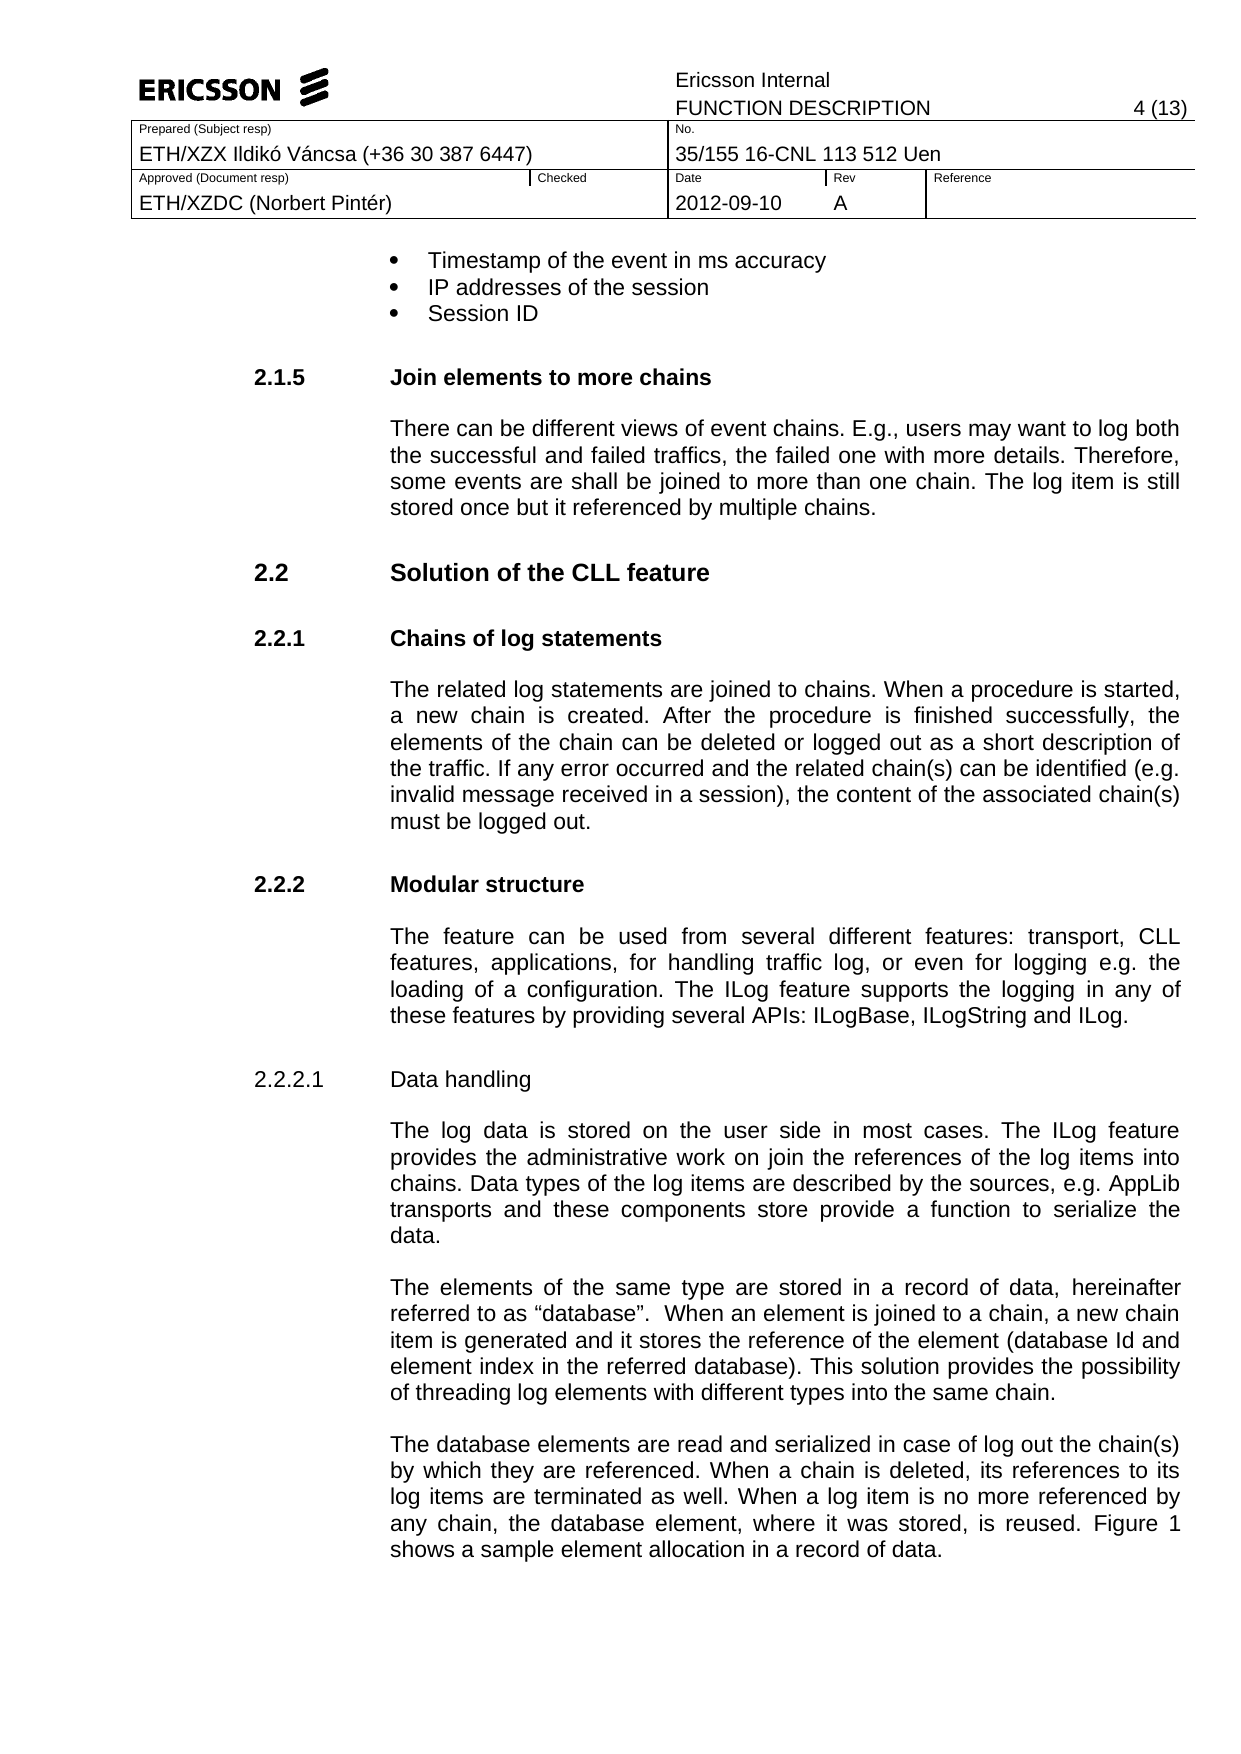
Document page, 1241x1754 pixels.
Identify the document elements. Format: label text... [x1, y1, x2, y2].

subtitle Solution of the CLL feature [254, 558, 1181, 587]
subtitle Chains of log statements [254, 624, 1181, 651]
subtitle Data handling [254, 1066, 1181, 1092]
subtitle Join elements to more chains [254, 364, 1181, 390]
picture [138, 67, 329, 107]
subtitle Modular structure [254, 871, 1181, 898]
text There can be different views of event chains. E.g., users may want to log both the successful and failed traffics, the failed one with more details. Therefore, some events are shall be joined to more than one chain. The log item is still stored once but it referenced by multiple chains. [390, 415, 1181, 521]
text The database elements are read and serialized in case of log out the chain(s) by which they are referenced. When a chain is deleted, its references to its log items are terminated as well. When a log item is no more referenced by any chain, the database element, where it was stored, is reused. Figure 1 shows a sample element allocation in a record of data. [390, 1431, 1181, 1562]
list Session ID [390, 300, 1181, 326]
list IP addresses of the session [390, 274, 1181, 300]
text The log data is stored on the user side in most cases. The ILog feature provides the administrative work on join the references of the log items into chains. Data types of the log items are described by the sources, e.g. AppLib transports and these components store provide a function to serialize the data. [390, 1117, 1181, 1249]
text The feature can be used from several different features: transport, CLL features, applications, for handling traffic log, or even for logging e.g. the loading of a configuration. The ILog feature supports the logging in any of these features by providing several APIs: ILogBase, ILogString and ILog. [390, 923, 1181, 1028]
text The elements of the same type are stored in a record of data, hereinafter referred to as “database”. When an element is joined to a chain, a new chain item is generated and it stores the reference of the element (database Id and element index in the referred database). This solution provides the possibility of threading log elements with different types into the same chain. [390, 1274, 1181, 1406]
text The related log statements are joined to chains. When a procedure is started, a new chain is created. After the procedure is finished successfully, the elements of the chain can be deleted or logged out as a short description of the traffic. If any error occurred and the related chain(s) can be identified (e.g. invalid message received in a session), the content of the associated chain(s) must be logged out. [390, 676, 1181, 834]
list Timestamp of the event in ms accuracy [390, 247, 1181, 274]
